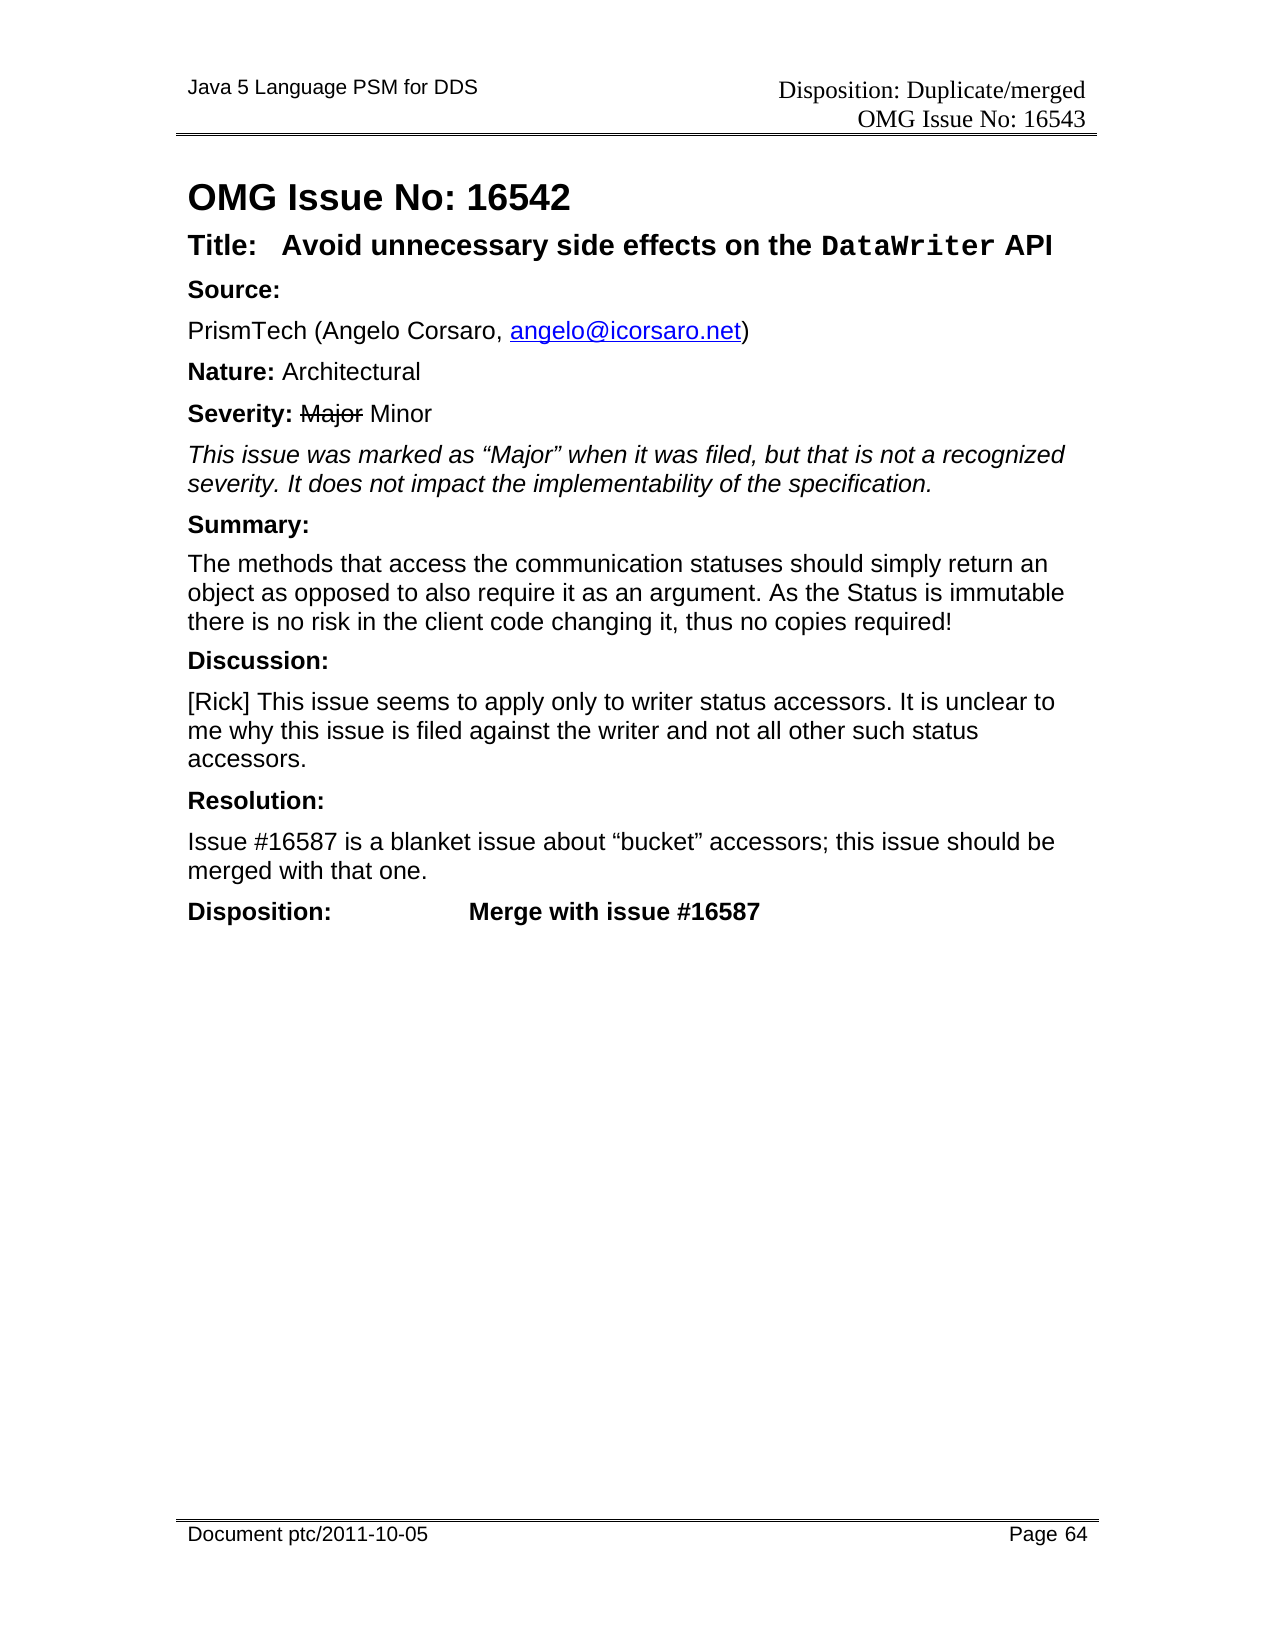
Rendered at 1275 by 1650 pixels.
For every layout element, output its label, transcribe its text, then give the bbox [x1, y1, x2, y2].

text Source: [187, 275, 1087, 304]
text OMG Issue No: 16542 [187, 175, 1087, 218]
text Summary: [187, 510, 1087, 539]
text [Rick] This issue seems to apply only to writer status accessors. It is unclear to me why this issue is filed against the writer and not all other such status accessors. [187, 687, 1087, 773]
text This issue was marked as “Major” when it was filed, but that is not a recognized severity. It does not impact the implementability of the specification. [187, 440, 1087, 497]
text Resolution: [187, 786, 1087, 814]
text Issue #16587 is a blanket issue about “bucket” accessors; this issue should be merged with that one. [187, 827, 1087, 884]
text Disposition: Merge with issue #16587 [187, 897, 1087, 926]
text Discussion: [187, 646, 1087, 674]
text PrismTech (Angelo Corsaro, angelo@icorsaro.net) [187, 316, 1087, 345]
text Severity: Major Minor [187, 399, 1087, 427]
title Title: Avoid unnecessary side effects on the DataWriter API [187, 228, 1087, 264]
text The methods that access the communication statuses should simply return an object as opposed to also require it as an argument. As the Status is immutable there is no risk in the client code changing it, thus no copies required! [187, 549, 1087, 635]
text Nature: Architectural [187, 357, 1087, 386]
